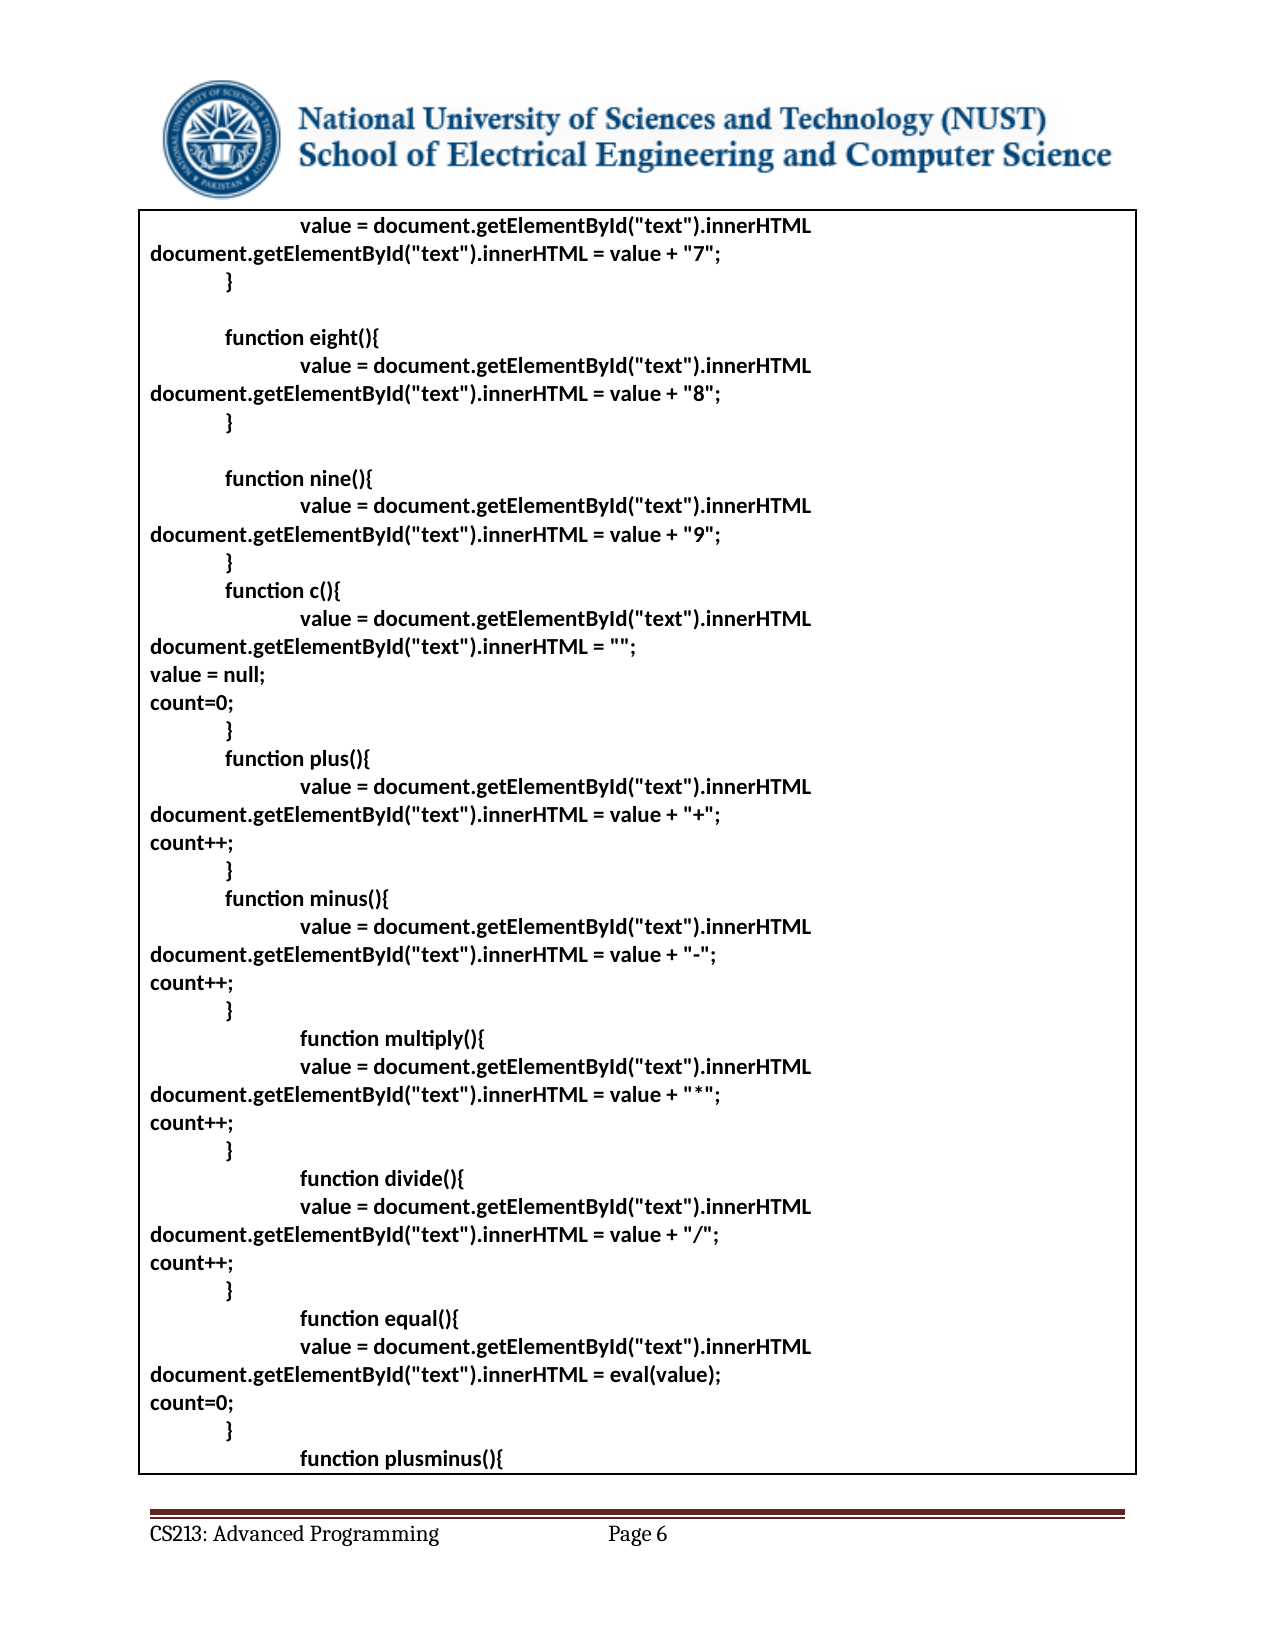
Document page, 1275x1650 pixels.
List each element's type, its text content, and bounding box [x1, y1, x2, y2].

picture [150, 75, 1125, 209]
